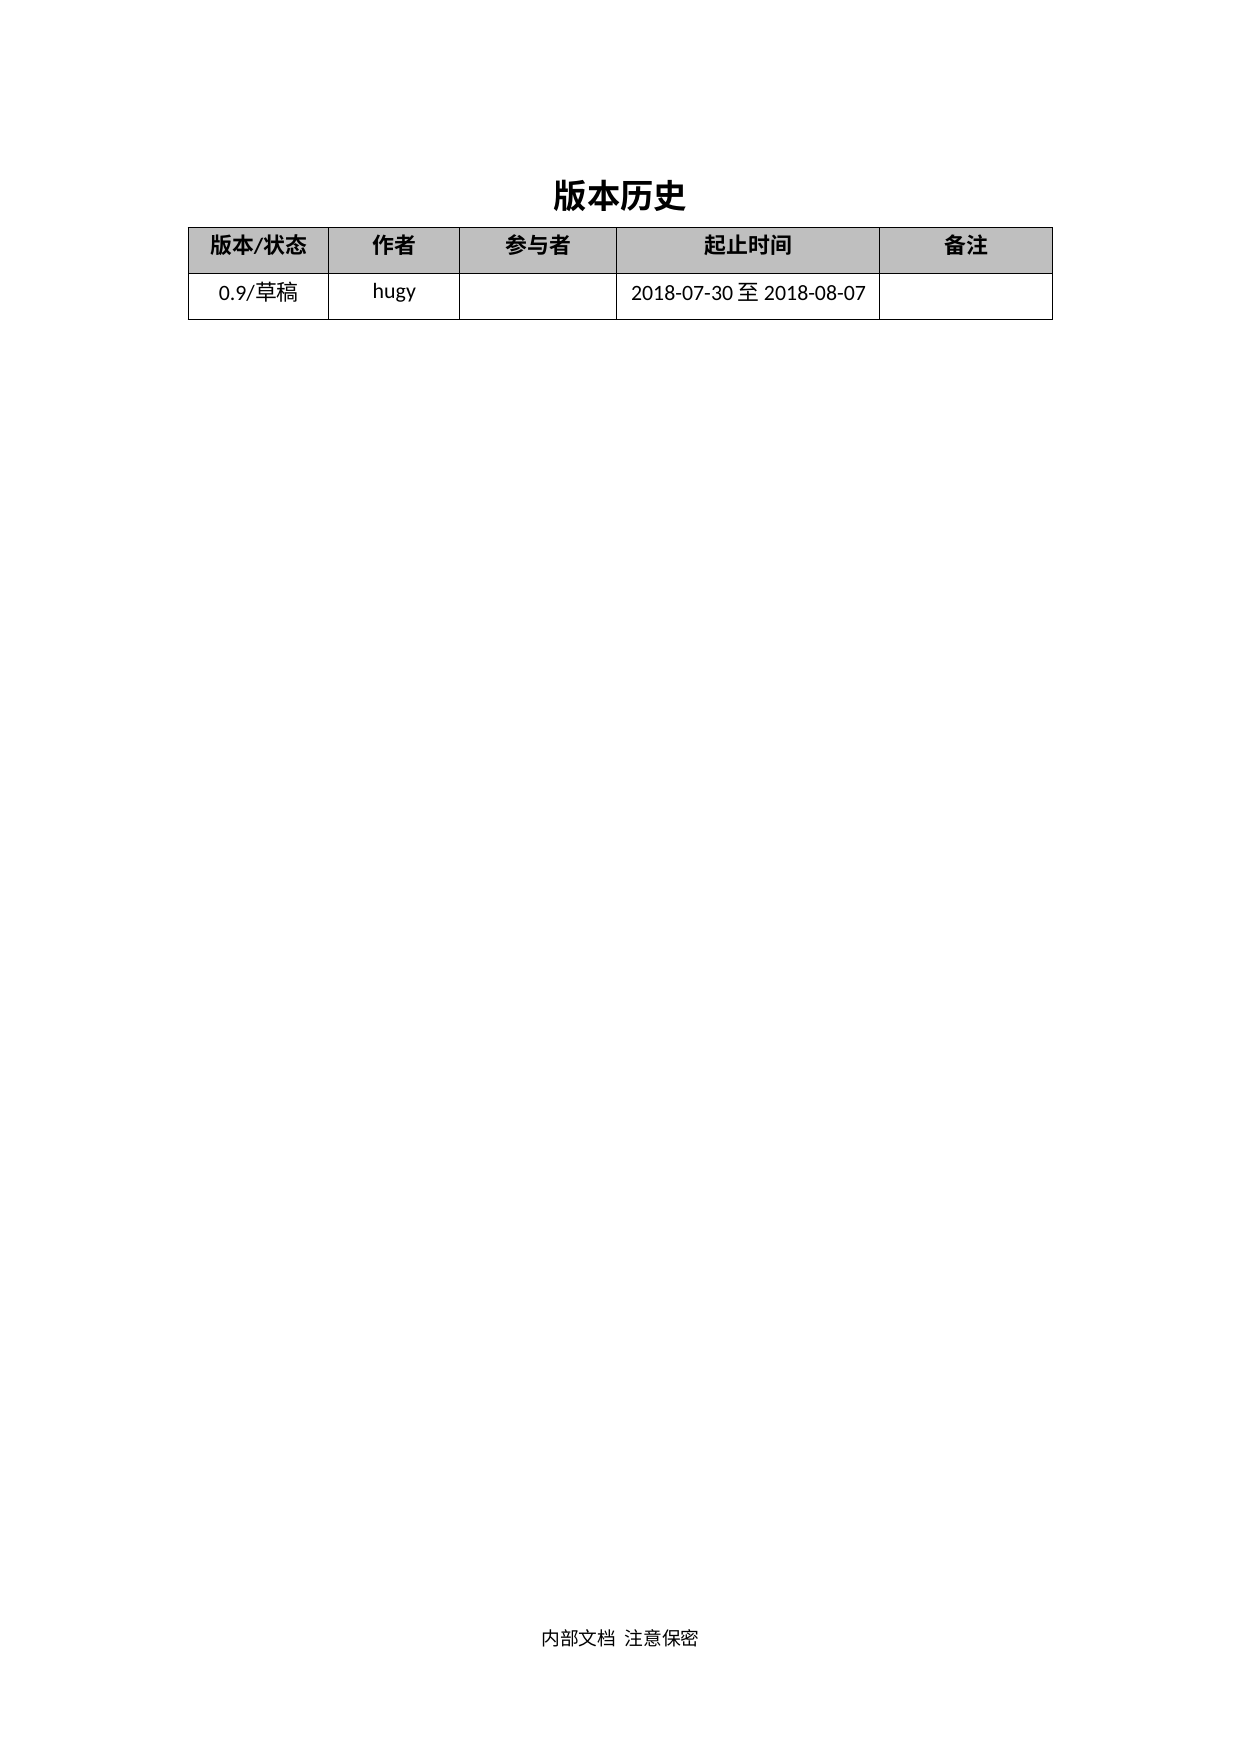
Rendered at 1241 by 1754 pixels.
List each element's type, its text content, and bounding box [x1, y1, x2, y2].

table_cell 0.9/草稿 [189, 274, 328, 319]
table_header 备注 [880, 228, 1052, 273]
table_cell 2018-07-30至2018-08-07 [617, 274, 879, 319]
text 版本历史 [187, 162, 1053, 227]
table_header 起止时间 [617, 228, 879, 273]
table_header 版本/状态 [189, 228, 328, 273]
table_header 作者 [329, 228, 459, 273]
table_cell [460, 274, 616, 319]
table_cell hugy [329, 274, 459, 319]
table_cell [880, 274, 1052, 319]
table_header 参与者 [460, 228, 616, 273]
